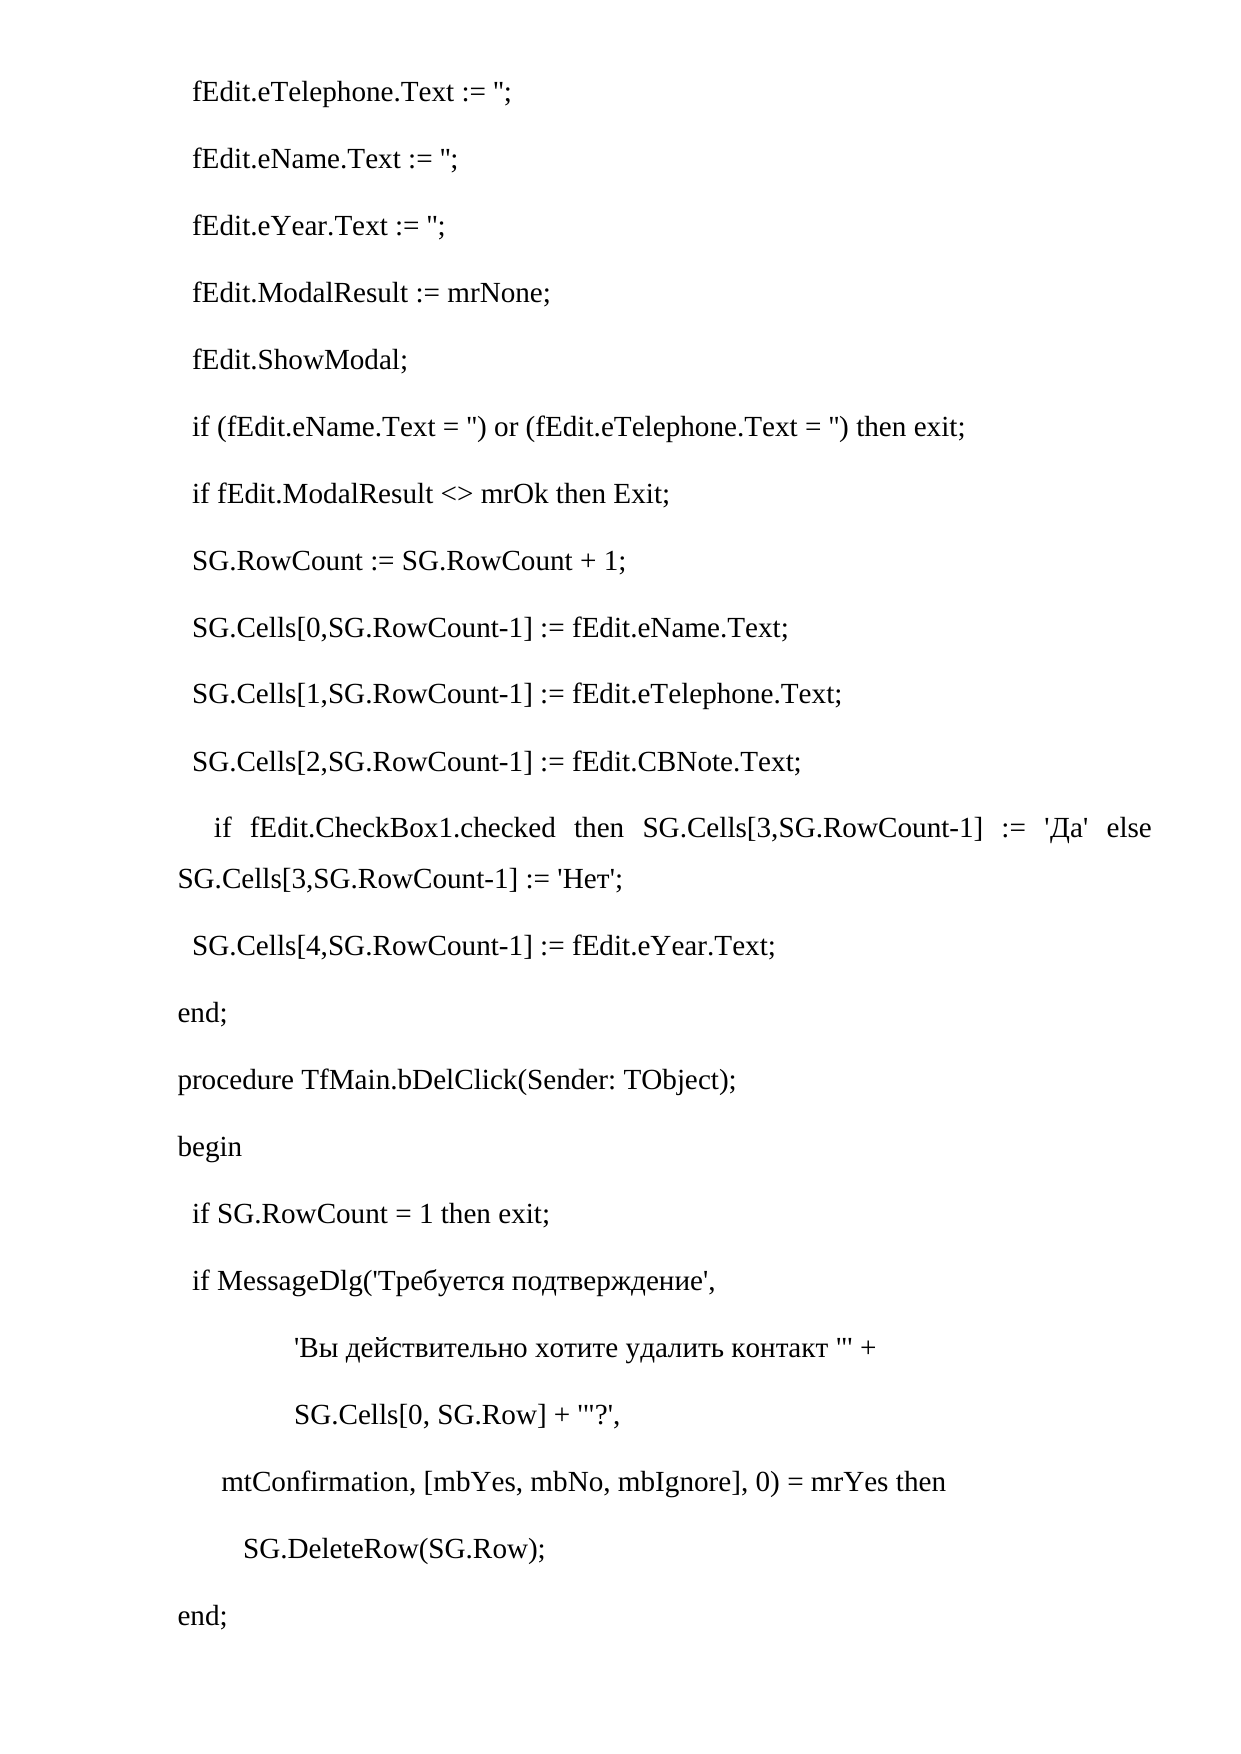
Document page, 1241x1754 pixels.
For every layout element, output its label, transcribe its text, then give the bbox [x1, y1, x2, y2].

text if fEdit.ModalResult <> mrOk then Exit; [177, 476, 1152, 509]
text if MessageDlg('Требуется подтверждение', [177, 1263, 1152, 1296]
text fEdit.eYear.Text := ''; [177, 208, 1152, 241]
text fEdit.ModalResult := mrNone; [177, 275, 1152, 308]
text if (fEdit.eName.Text = '') or (fEdit.eTelephone.Text = '') then exit; [177, 409, 1152, 442]
text begin [177, 1129, 1152, 1162]
text end; [177, 1598, 1152, 1631]
text SG.Cells[4,SG.RowCount-1] := fEdit.eYear.Text; [177, 928, 1152, 961]
text mtConfirmation, [mbYes, mbNo, mbIgnore], 0) = mrYes then [177, 1464, 1152, 1497]
text procedure TfMain.bDelClick(Sender: TObject); [177, 1062, 1152, 1095]
text if fEdit.CheckBox1.checked then SG.Cells[3,SG.RowCount-1] := 'Да' else SG.Cells[3,SG.RowCount-1] := 'Нет'; [177, 811, 1152, 894]
text 'Вы действительно хотите удалить контакт "' + [177, 1330, 1152, 1363]
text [177, 141, 1152, 174]
text SG.Cells[0, SG.Row] + '"?', [177, 1397, 1152, 1430]
text end; [177, 995, 1152, 1028]
text SG.Cells[0,SG.RowCount-1] := fEdit.eName.Text; [177, 610, 1152, 643]
text if SG.RowCount = 1 then exit; [177, 1196, 1152, 1229]
text fEdit.ShowModal; [177, 342, 1152, 375]
text SG.RowCount := SG.RowCount + 1; [177, 543, 1152, 576]
text SG.Cells[2,SG.RowCount-1] := fEdit.CBNote.Text; [177, 744, 1152, 777]
text SG.DeleteRow(SG.Row); [177, 1531, 1152, 1564]
text SG.Cells[1,SG.RowCount-1] := fEdit.eTelephone.Text; [177, 677, 1152, 710]
text fEdit.eTelephone.Text := ''; [177, 74, 1152, 107]
